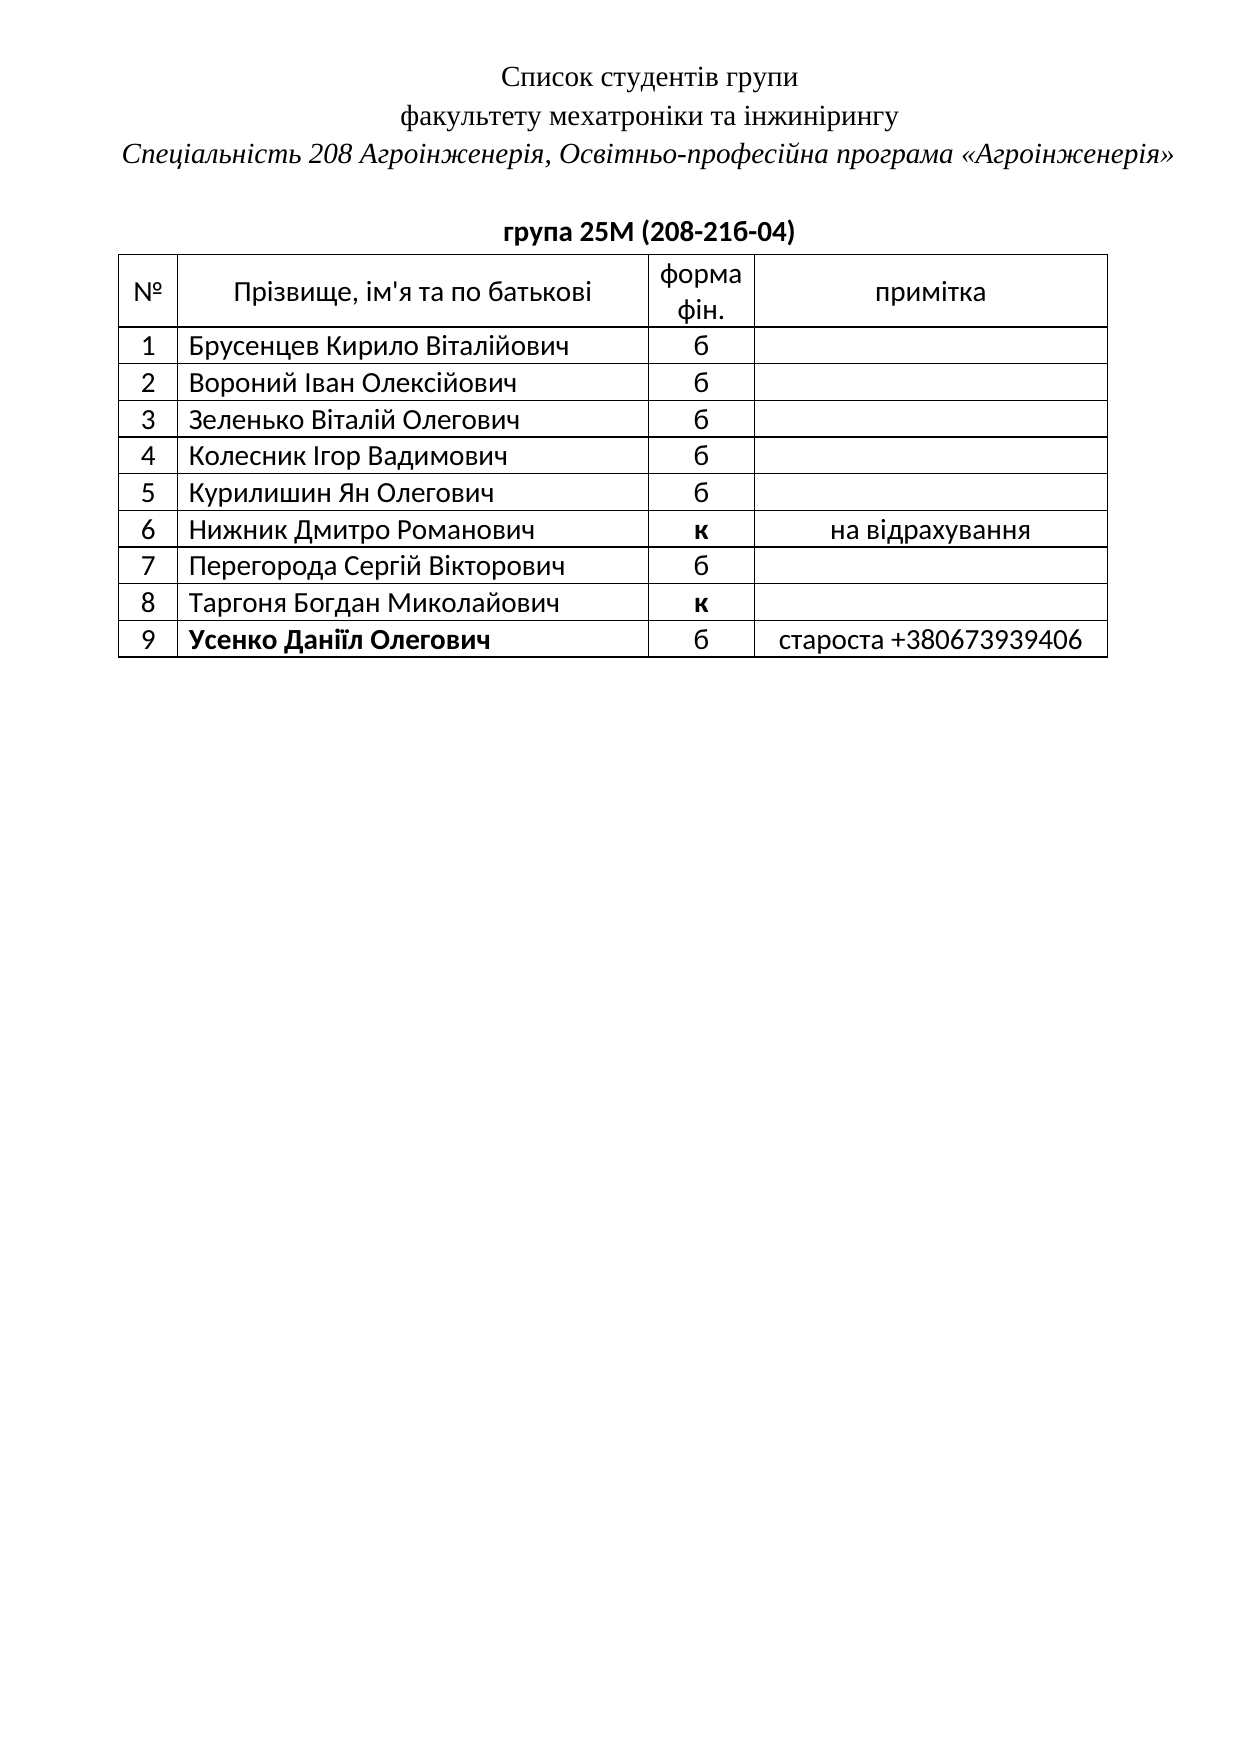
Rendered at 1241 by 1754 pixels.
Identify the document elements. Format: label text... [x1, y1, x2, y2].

table_cell 5 [119, 474, 177, 510]
table_cell [755, 401, 1107, 436]
table_cell 2 [119, 364, 177, 400]
table_cell 9 [119, 621, 177, 656]
table_cell Зеленько Віталій Олегович [178, 401, 648, 436]
table_cell б [649, 364, 754, 400]
text група 25М (208-21б-04) [118, 213, 1181, 249]
table_cell б [649, 621, 754, 656]
table_cell на відрахування [755, 511, 1107, 546]
table_cell 4 [119, 438, 177, 473]
table_cell Усенко Даніїл Олегович [178, 621, 648, 656]
table_cell Брусенцев Кирило Віталійович [178, 328, 648, 363]
table_cell [755, 474, 1107, 510]
table_cell б [649, 438, 754, 473]
table_header примітка [755, 255, 1107, 326]
table_cell Таргоня Богдан Миколайович [178, 584, 648, 620]
table_cell б [649, 328, 754, 363]
table_cell б [649, 474, 754, 510]
table_cell [755, 328, 1107, 363]
table_cell Вороний Іван Олексійович [178, 364, 648, 400]
table_cell [755, 438, 1107, 473]
table_cell к [649, 584, 754, 620]
table_cell [755, 364, 1107, 400]
table_cell 7 [119, 548, 177, 583]
table_header № [119, 255, 177, 326]
table_cell 8 [119, 584, 177, 620]
table_header форма фін. [649, 255, 754, 326]
table_cell [755, 548, 1107, 583]
table_cell Курилишин Ян Олегович [178, 474, 648, 510]
table_cell староста +380673939406 [755, 621, 1107, 656]
text факультету мехатроніки та інжинірингу [118, 98, 1181, 131]
table_cell Колесник Ігор Вадимович [178, 438, 648, 473]
table_cell 1 [119, 328, 177, 363]
table_cell б [649, 401, 754, 436]
table_cell Перегорода Сергій Вікторович [178, 548, 648, 583]
table_cell [755, 584, 1107, 620]
table_header Прізвище, ім'я та по батькові [178, 255, 648, 326]
table_cell Нижник Дмитро Романович [178, 511, 648, 546]
table_cell 3 [119, 401, 177, 436]
text Спеціальність 208 Агроінженерія, Освітньо-професійна програма «Агроінженерія» [118, 136, 1181, 170]
text Список студентів групи [118, 59, 1181, 93]
table_cell к [649, 511, 754, 546]
table_cell 6 [119, 511, 177, 546]
table_cell б [649, 548, 754, 583]
